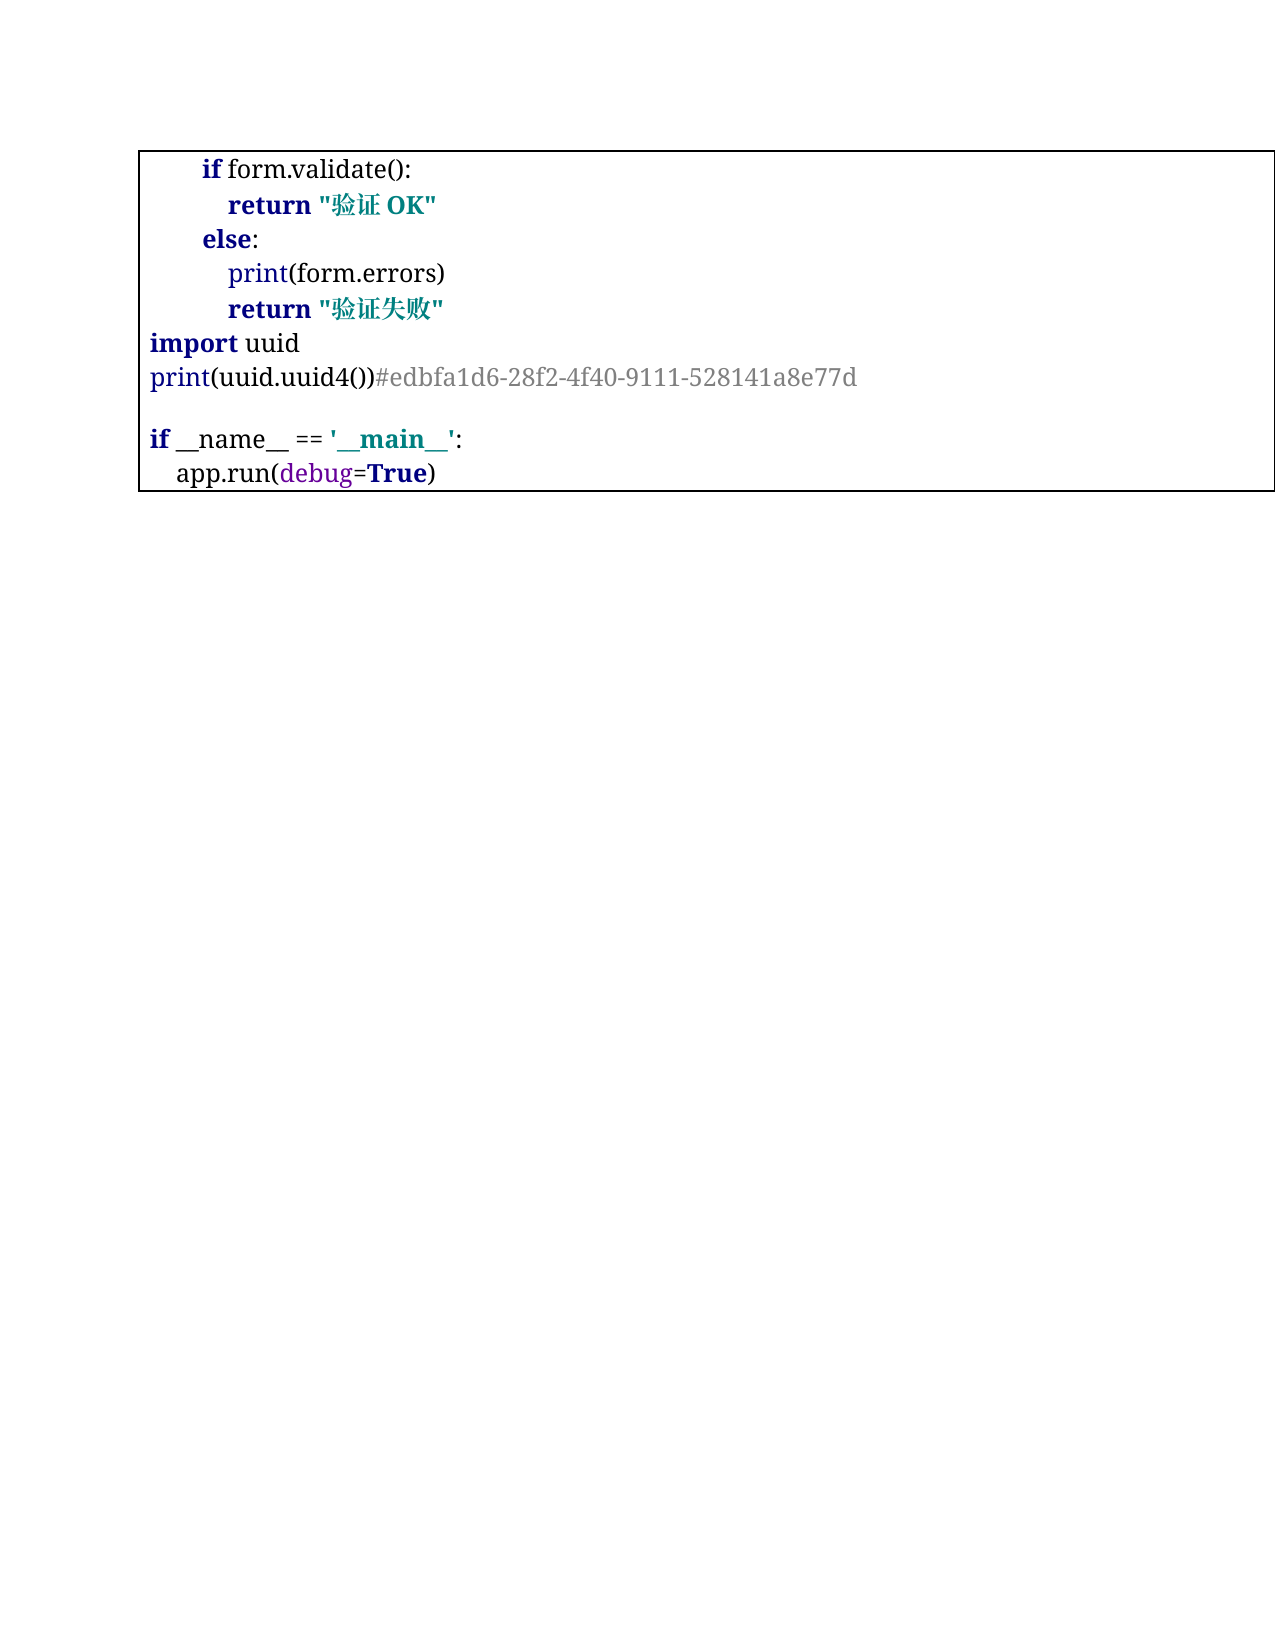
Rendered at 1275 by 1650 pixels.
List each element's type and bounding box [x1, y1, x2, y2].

table_header [140, 152, 1274, 490]
